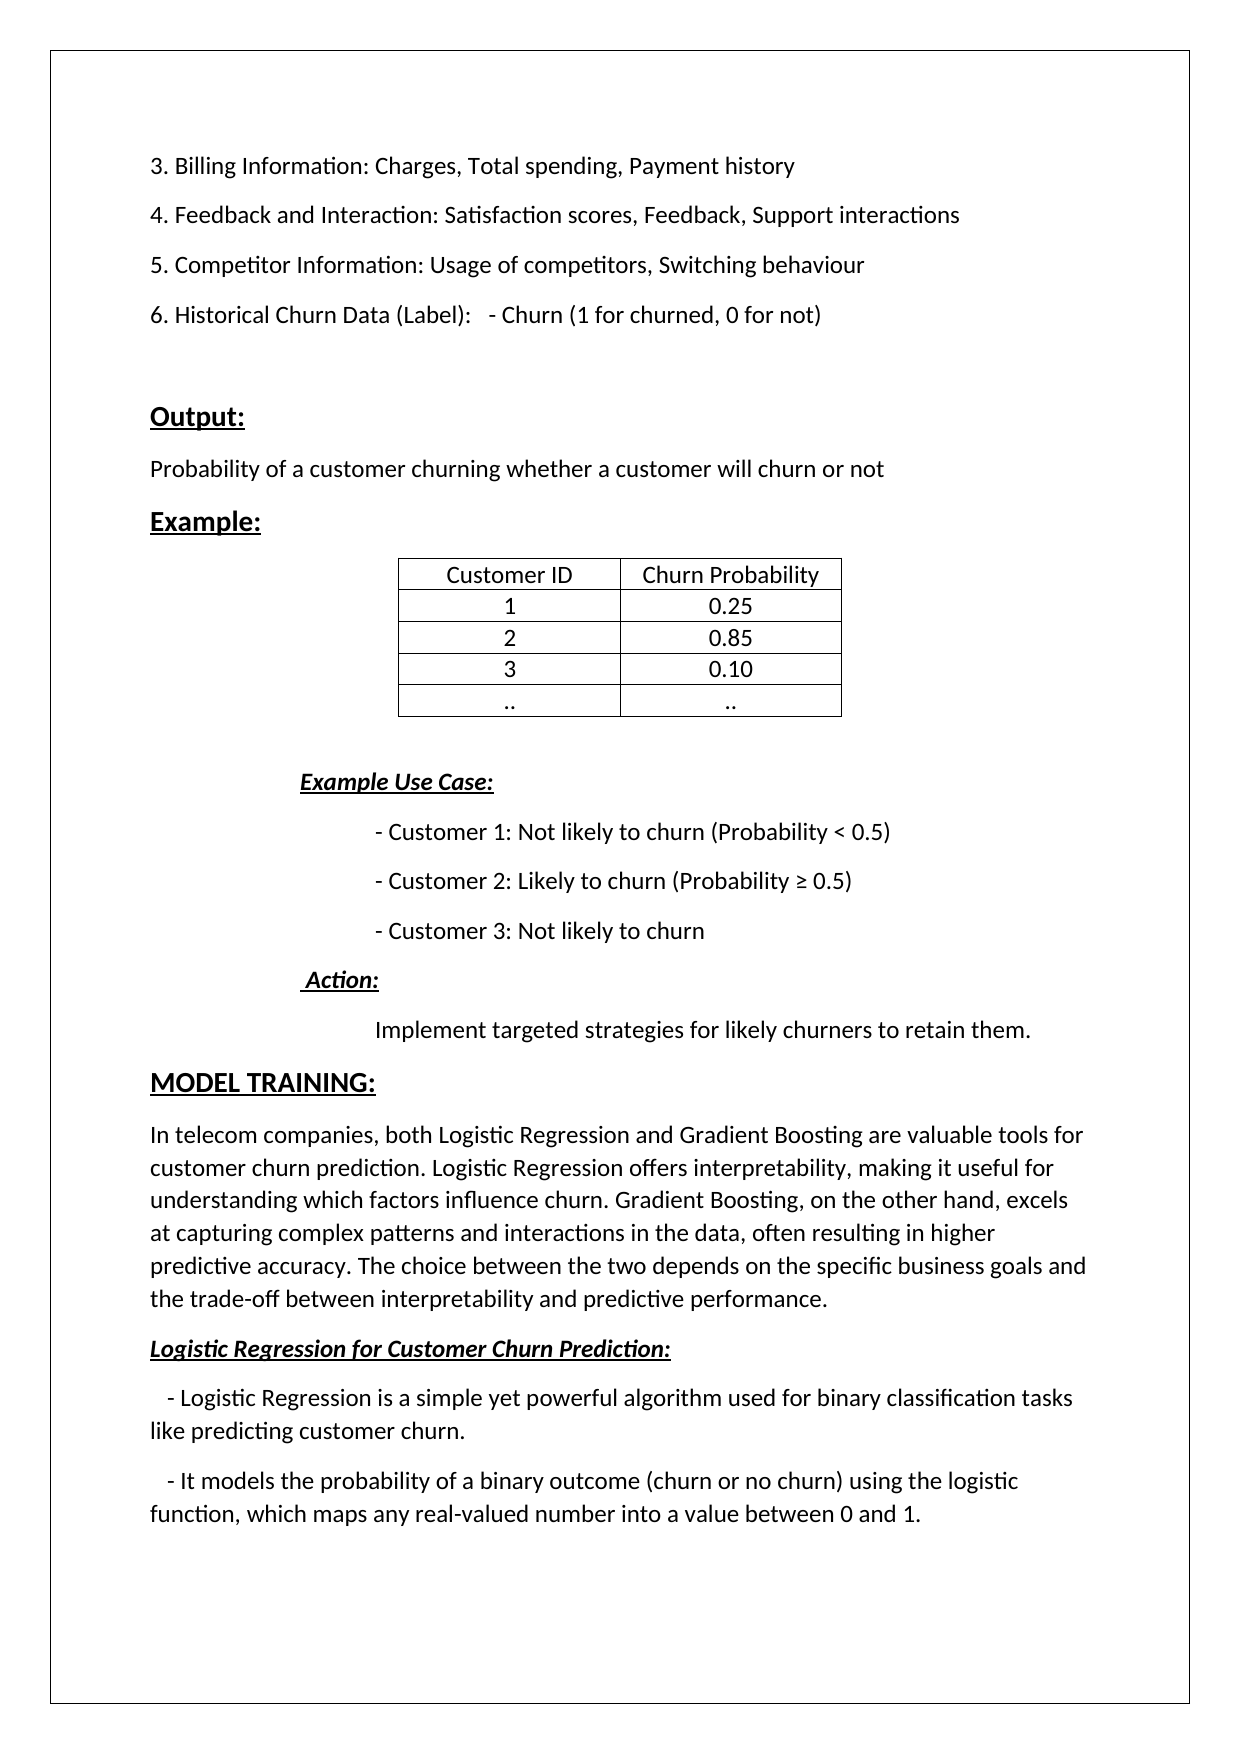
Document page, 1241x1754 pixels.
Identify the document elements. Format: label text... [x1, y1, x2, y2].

text MODEL TRAINING: [150, 1064, 1090, 1099]
text In telecom companies, both Logistic Regression and Gradient Boosting are valuable tools for customer churn prediction. Logistic Regression offers interpretability, making it useful for understanding which factors influence churn. Gradient Boosting, on the other hand, excels at capturing complex patterns and interactions in the data, often resulting in higher predictive accuracy. The choice between the two depends on the specific business goals and the trade-off between interpretability and predictive performance. [150, 1119, 1090, 1314]
text 3. Billing Information: Charges, Total spending, Payment history [150, 150, 1090, 181]
text 4. Feedback and Interaction: Satisfaction scores, Feedback, Support interactions [150, 199, 1090, 230]
text Example Use Case: [225, 766, 1090, 797]
text - Customer 3: Not likely to churn [300, 915, 1090, 945]
text Probability of a customer churning whether a customer will churn or not [150, 453, 1090, 483]
table_cell 0.85 [621, 622, 841, 652]
table_cell .. [621, 685, 841, 716]
text Implement targeted strategies for likely churners to retain them. [300, 1014, 1090, 1044]
text Example: [150, 503, 1090, 538]
table_cell 1 [399, 590, 620, 621]
text - Logistic Regression is a simple yet powerful algorithm used for binary classification tasks like predicting customer churn. [150, 1382, 1090, 1446]
text 5. Competitor Information: Usage of competitors, Switching behaviour [150, 249, 1090, 280]
table_cell 0.25 [621, 590, 841, 621]
text 6. Historical Churn Data (Label): - Churn (1 for churned, 0 for not) [150, 299, 1090, 329]
text - Customer 1: Not likely to churn (Probability < 0.5) [300, 816, 1090, 846]
table_cell .. [399, 685, 620, 716]
text Logistic Regression for Customer Churn Prediction: [150, 1333, 1090, 1363]
table_cell 3 [399, 654, 620, 684]
text - It models the probability of a binary outcome (churn or no churn) using the logistic function, which maps any real-valued number into a value between 0 and 1. [150, 1465, 1090, 1528]
table_header Customer ID [399, 559, 620, 589]
table_cell 2 [399, 622, 620, 652]
text Action: [225, 964, 1090, 995]
text Output: [150, 398, 1090, 433]
table_header Churn Probability [621, 559, 841, 589]
table_cell 0.10 [621, 654, 841, 684]
text - Customer 2: Likely to churn (Probability ≥ 0.5) [300, 865, 1090, 896]
